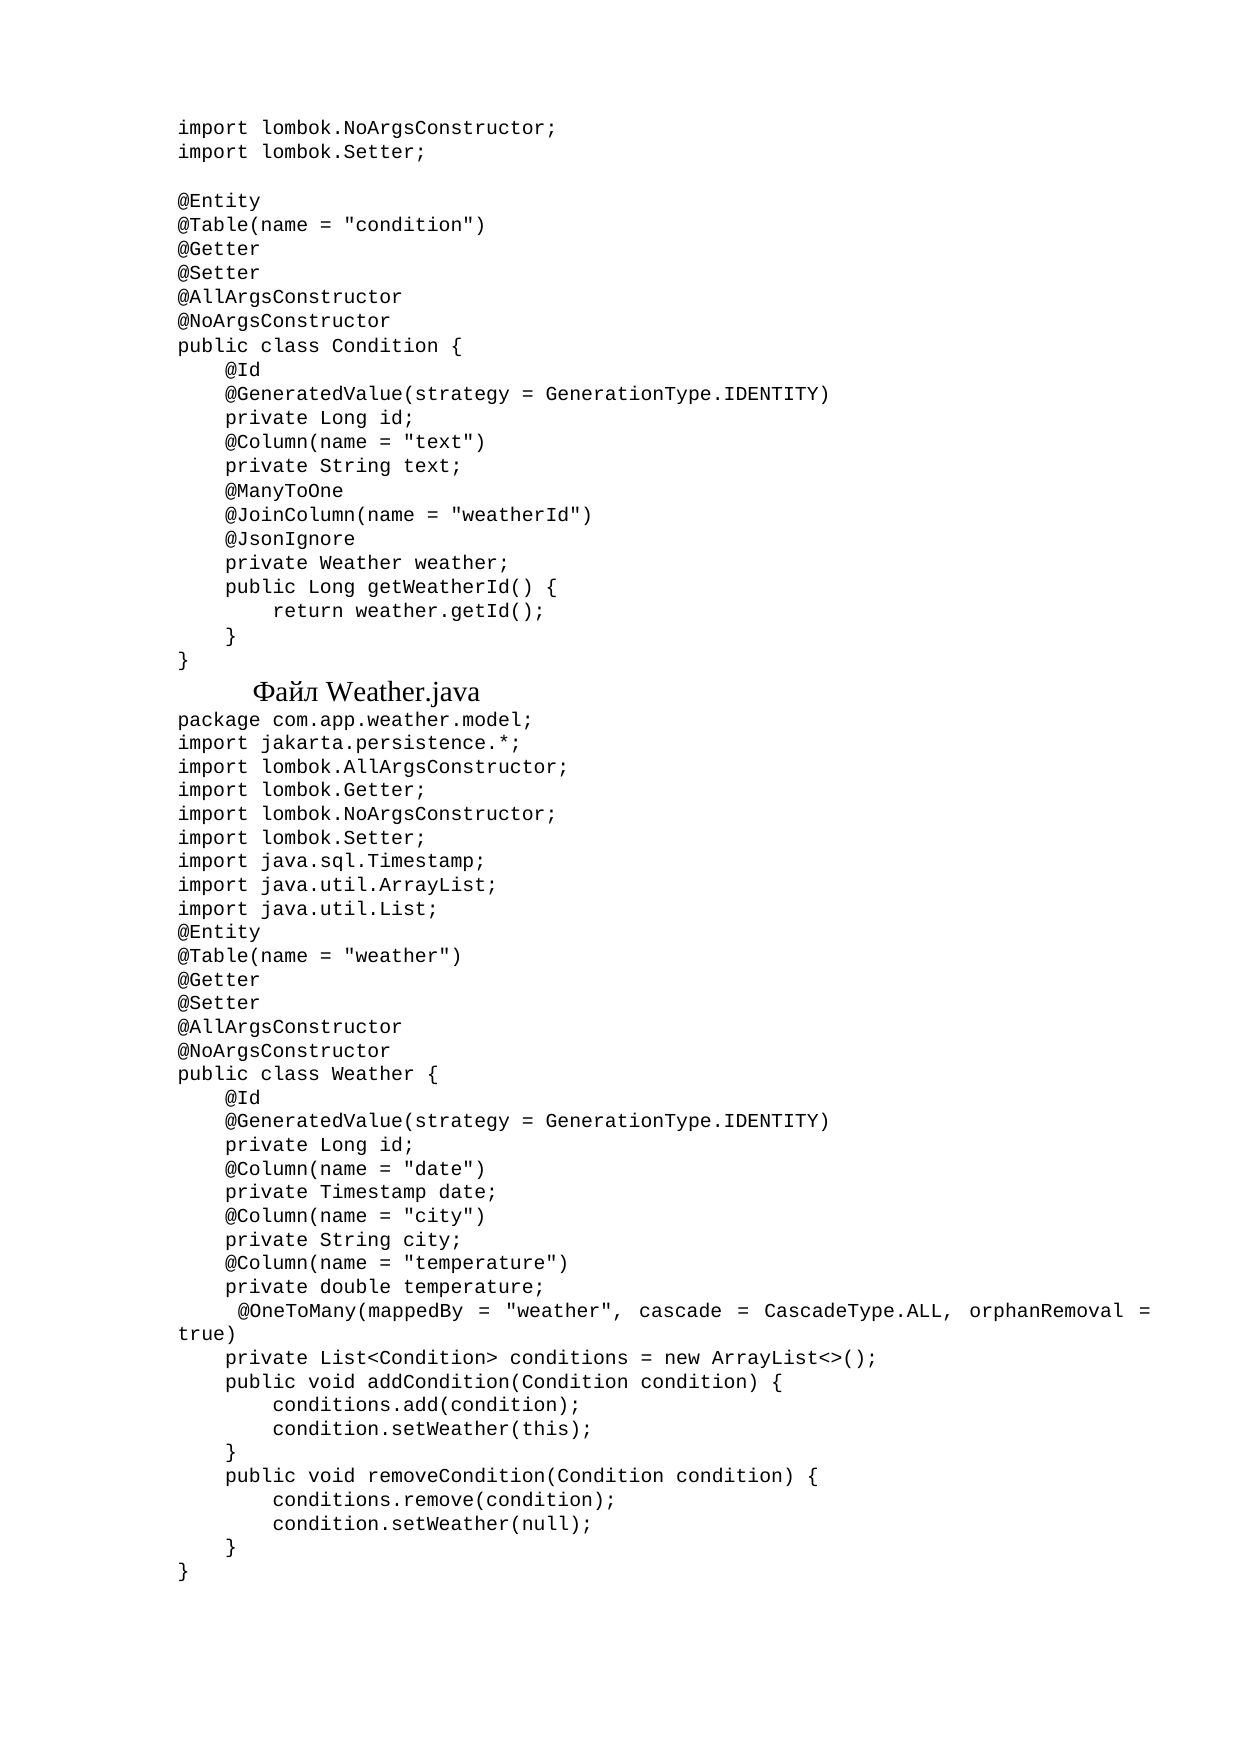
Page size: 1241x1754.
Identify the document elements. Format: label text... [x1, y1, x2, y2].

text private Long id; [177, 1135, 1152, 1157]
text private List<Condition> conditions = new ArrayList<>(); [177, 1348, 1152, 1370]
text @Column(name = "city") [177, 1206, 1152, 1228]
text @AllArgsConstructor [177, 287, 1152, 310]
text return weather.getId(); [177, 601, 1152, 624]
text public class Weather { [177, 1064, 1152, 1087]
text @NoArgsConstructor [177, 311, 1152, 334]
text import java.util.ArrayList; [177, 875, 1152, 897]
text @Id [177, 1088, 1152, 1110]
text public void addCondition(Condition condition) { [177, 1372, 1152, 1394]
text @Getter [177, 239, 1152, 261]
text @Table(name = "weather") [177, 946, 1152, 968]
list Файл Weather.java [177, 674, 1152, 707]
text conditions.add(condition); [177, 1395, 1152, 1418]
text import lombok.Setter; [177, 142, 1152, 165]
text conditions.remove(condition); [177, 1490, 1152, 1512]
text @Setter [177, 263, 1152, 286]
text @Id [177, 360, 1152, 382]
text condition.setWeather(this); [177, 1419, 1152, 1441]
text public class Condition { [177, 336, 1152, 358]
text import lombok.Setter; [177, 828, 1152, 850]
text @ManyToOne [177, 481, 1152, 503]
text private Weather weather; [177, 553, 1152, 576]
text private String text; [177, 456, 1152, 479]
text @Column(name = "text") [177, 432, 1152, 455]
text import lombok.Getter; [177, 780, 1152, 803]
text public Long getWeatherId() { [177, 577, 1152, 600]
text @Table(name = "condition") [177, 215, 1152, 237]
text @GeneratedValue(strategy = GenerationType.IDENTITY) [177, 384, 1152, 406]
text import java.util.List; [177, 899, 1152, 921]
text @JsonIgnore [177, 529, 1152, 551]
text condition.setWeather(null); [177, 1513, 1152, 1536]
text } [177, 1442, 1152, 1465]
text } [177, 626, 1152, 648]
text @OneToMany(mappedBy = "weather", cascade = CascadeType.ALL, orphanRemoval = true) [177, 1301, 1152, 1347]
text @Entity [177, 922, 1152, 945]
text private Timestamp date; [177, 1182, 1152, 1205]
text package com.app.weather.model; [177, 709, 1152, 732]
text @Getter [177, 969, 1152, 992]
text import java.sql.Timestamp; [177, 851, 1152, 874]
text } [177, 1537, 1152, 1559]
text @Entity [177, 191, 1152, 213]
text @Column(name = "date") [177, 1159, 1152, 1181]
text private double temperature; [177, 1277, 1152, 1299]
text @Column(name = "temperature") [177, 1253, 1152, 1276]
text @AllArgsConstructor [177, 1017, 1152, 1039]
text @GeneratedValue(strategy = GenerationType.IDENTITY) [177, 1111, 1152, 1134]
text @Setter [177, 993, 1152, 1016]
text private String city; [177, 1230, 1152, 1252]
text } [177, 650, 1152, 672]
text @JoinColumn(name = "weatherId") [177, 505, 1152, 527]
text private Long id; [177, 408, 1152, 431]
text public void removeCondition(Condition condition) { [177, 1466, 1152, 1488]
text import jakarta.persistence.*; [177, 733, 1152, 756]
text import lombok.NoArgsConstructor; [177, 118, 1152, 141]
text @NoArgsConstructor [177, 1041, 1152, 1063]
text } [177, 1561, 1152, 1583]
text import lombok.NoArgsConstructor; [177, 804, 1152, 826]
text import lombok.AllArgsConstructor; [177, 757, 1152, 779]
